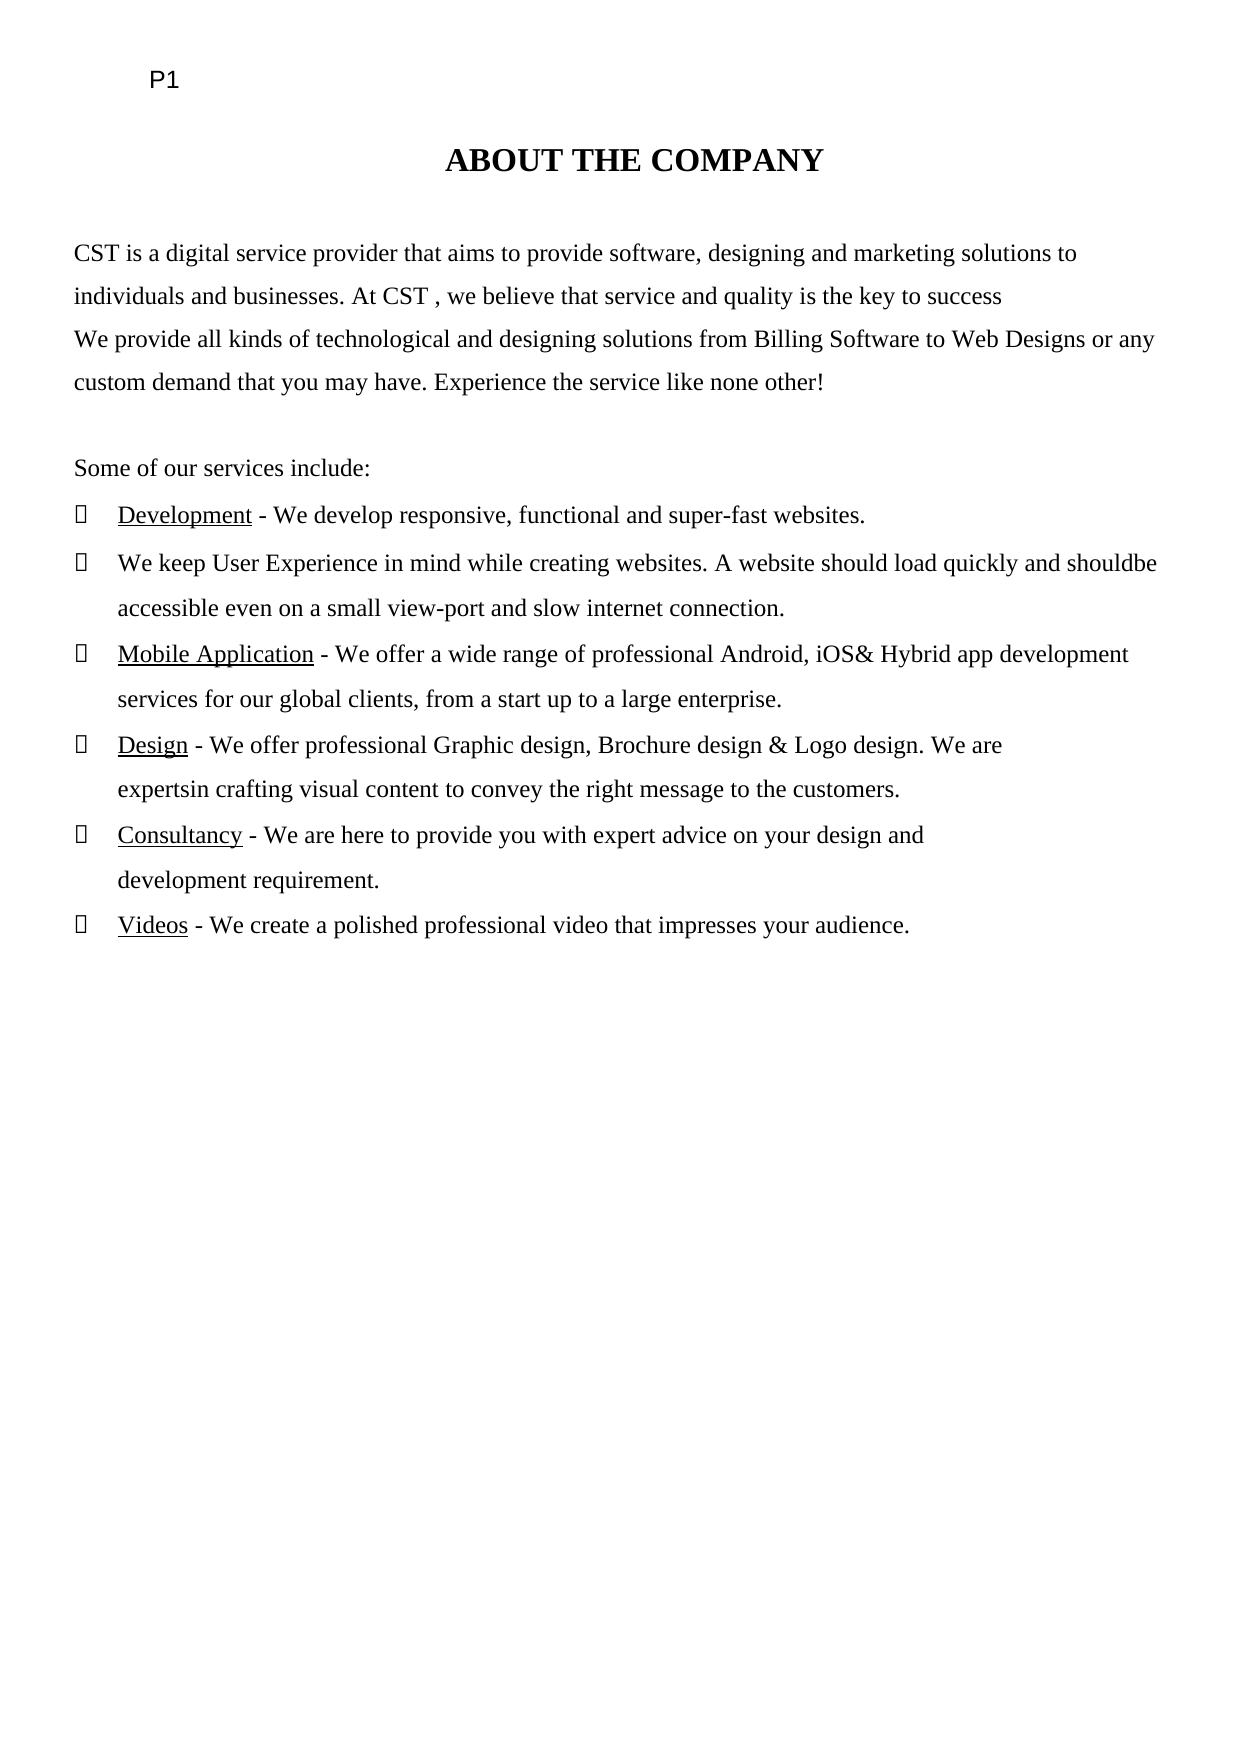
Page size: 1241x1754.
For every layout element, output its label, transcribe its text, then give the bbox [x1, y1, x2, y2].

list Consultancy - We are here to provide you with expert advice on your design and development requirement. [73, 817, 1057, 893]
text ABOUT THE COMPANY [93, 140, 1176, 178]
text CST is a digital service provider that aims to provide software, designing and marketing solutions to individuals and businesses. At CST , we believe that service and quality is the key to success [73, 238, 1079, 309]
list Mobile Application - We offer a wide range of professional Android, iOS& Hybrid app development services for our global clients, from a start up to a large enterprise. [73, 636, 1130, 712]
list We keep User Experience in mind while creating websites. A website should load quickly and shouldbe accessible even on a small view-port and slow internet connection. [73, 545, 1160, 621]
list Design - We offer professional Graphic design, Brochure design & Logo design. We are expertsin crafting visual content to convey the right message to the customers. [73, 727, 1100, 803]
text We provide all kinds of technological and designing solutions from Billing Software to Web Designs or any custom demand that you may have. Experience the service like none other! [73, 324, 1157, 396]
list Videos - We create a polished professional video that impresses your audience. [73, 907, 1213, 941]
list Development - We develop responsive, functional and super-fast websites. [73, 497, 1213, 531]
text Some of our services include: [73, 453, 1213, 482]
